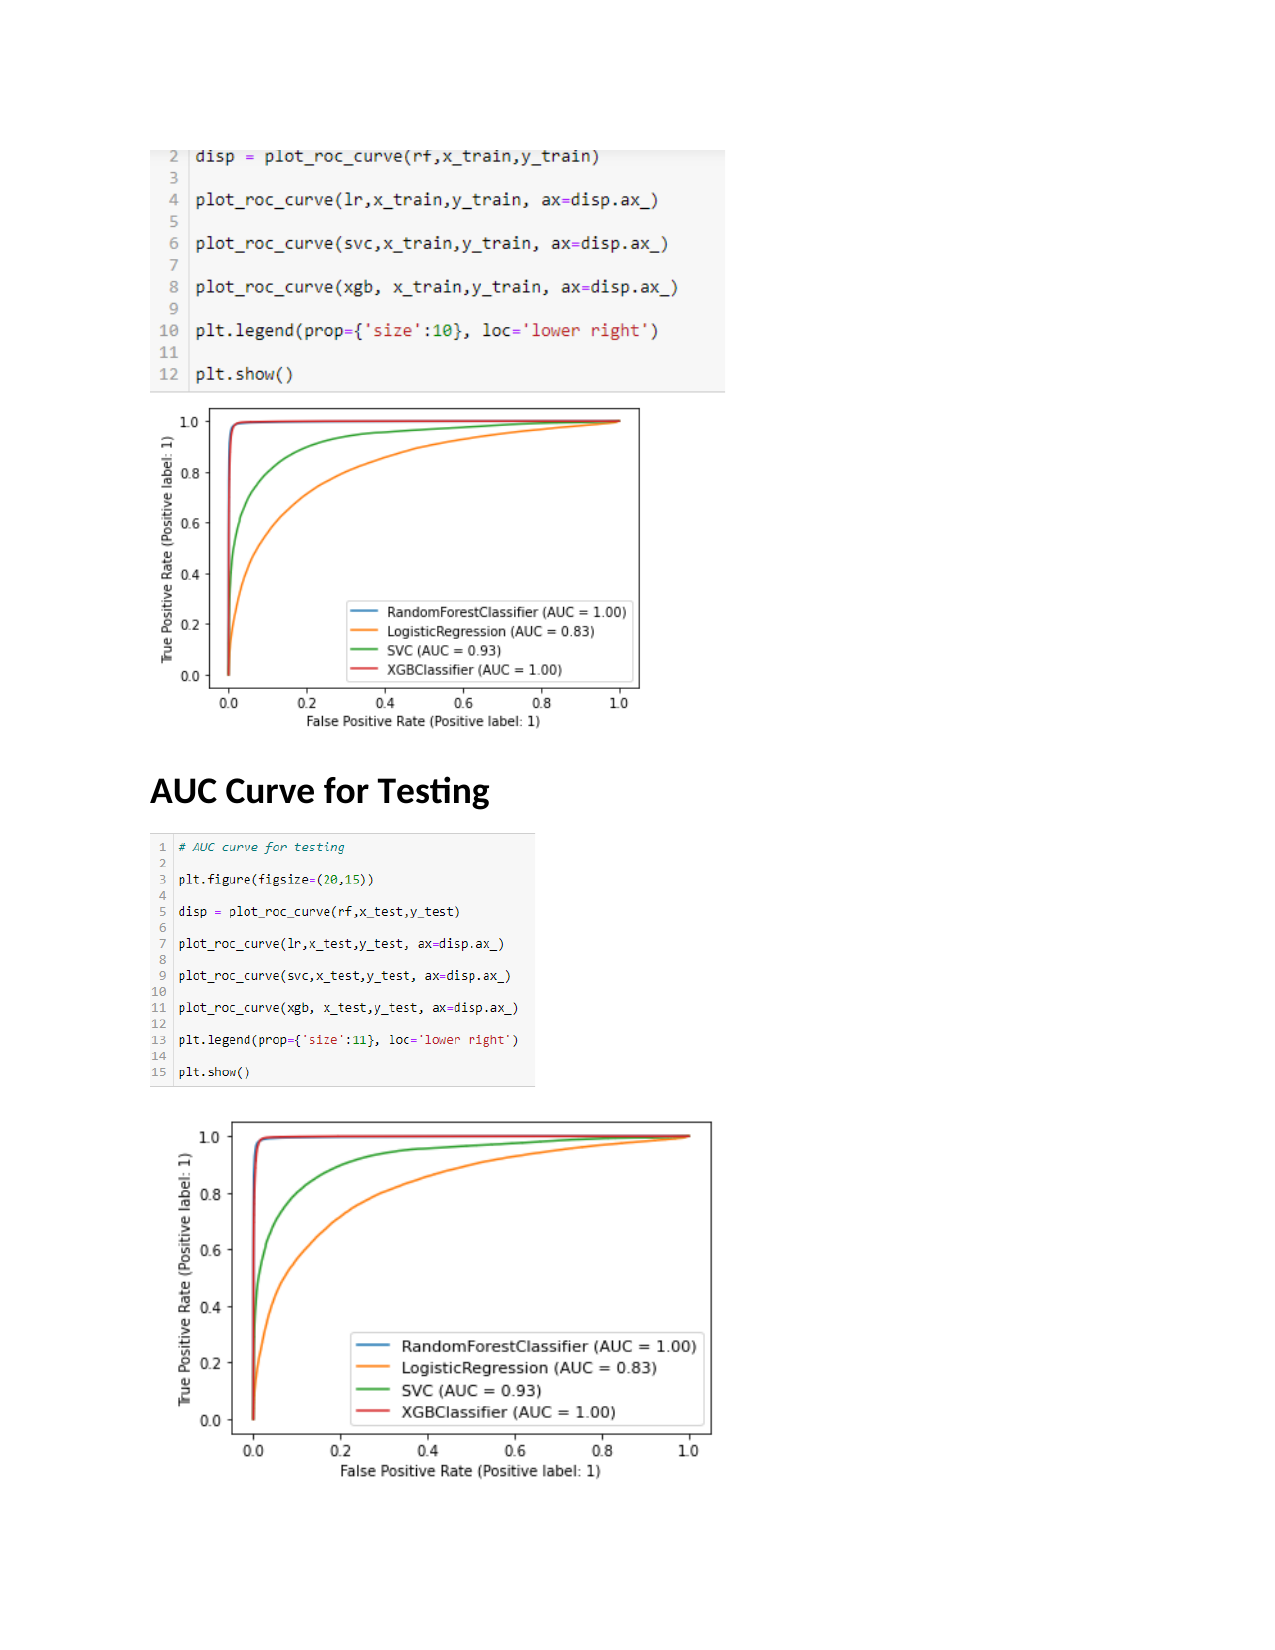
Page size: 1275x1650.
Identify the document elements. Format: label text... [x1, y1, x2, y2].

text AUC Curve for Testing [150, 767, 1125, 813]
picture [150, 1106, 724, 1488]
picture [150, 833, 536, 1088]
picture [150, 150, 725, 748]
